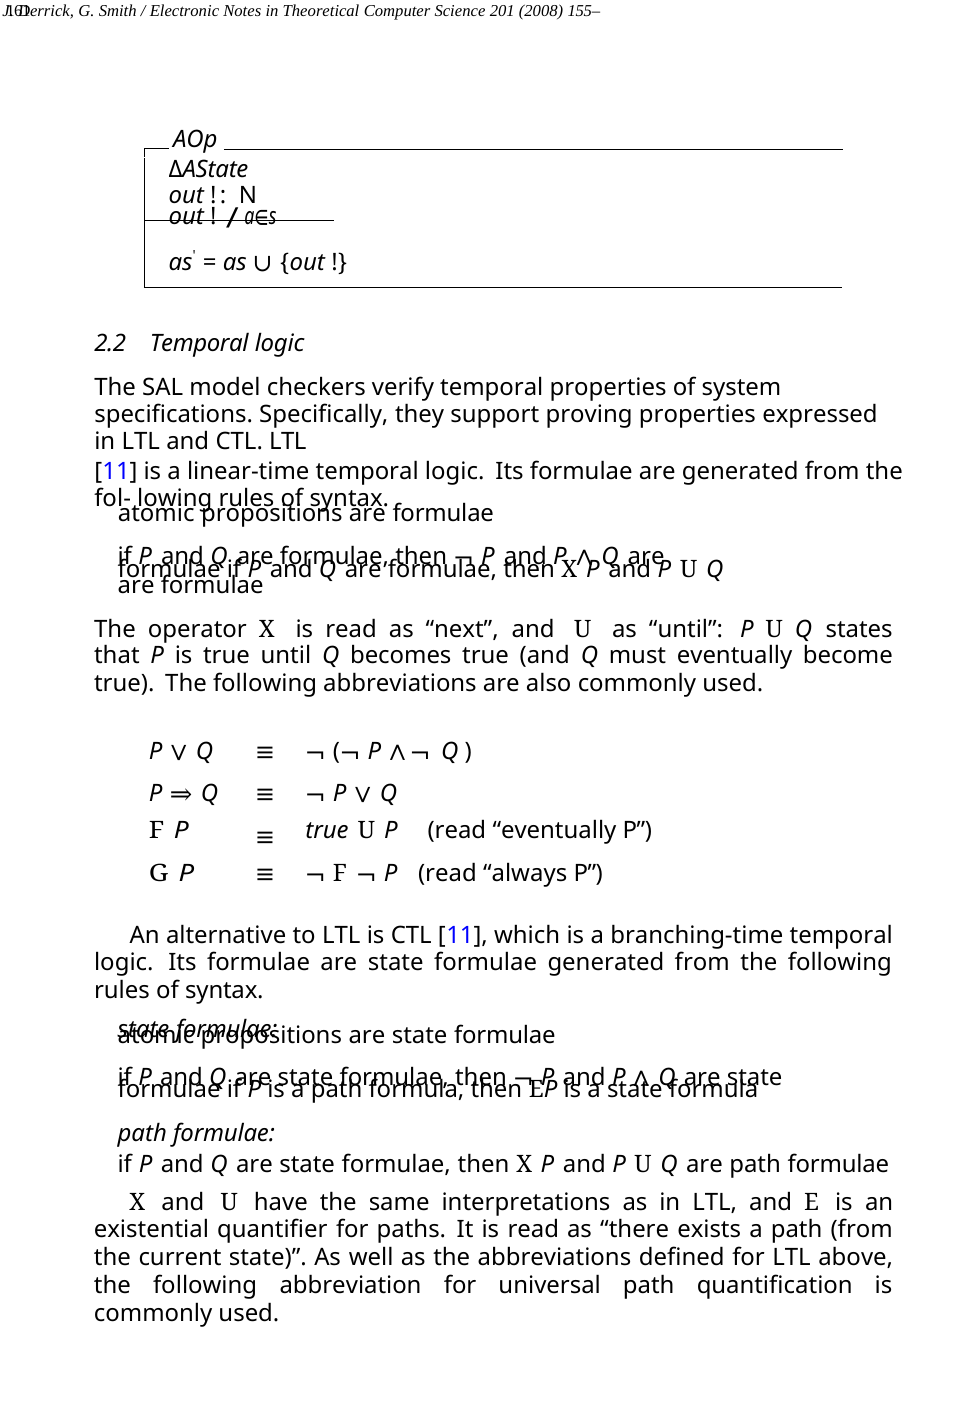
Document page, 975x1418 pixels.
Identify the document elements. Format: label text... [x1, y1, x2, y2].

table_cell true U P (read “eventually P”) [290, 811, 657, 855]
text state formulae: [117, 1012, 904, 1043]
text path formulae: [117, 1116, 904, 1147]
table_cell P ⇒ Q [144, 768, 239, 811]
text X and U have the same interpretations as in LTL, and E is an existential quantifier for paths. It is read as “there exists a path (from the current state)”. As well as the abbreviations defined for LTL above, the following abbreviation for universal path quantification is commonly used. [94, 1188, 893, 1329]
text if P and Q are state formulae, then ¬ P and P ∧ Q are state formulae if P is a path formula, then EP is a state formula [117, 1072, 853, 1105]
list Temporal logic [94, 326, 904, 358]
table_header P ∨ Q [144, 733, 239, 768]
text An alternative to LTL is CTL [11], which is a branching-time temporal logic. Its formulae are state formulae generated from the following rules of syntax. [94, 921, 893, 1005]
table_cell G P [144, 855, 239, 889]
table_cell ¬ F ¬ P (read “always P”) [290, 855, 657, 889]
table_cell F P [144, 811, 239, 855]
text [11] is a linear-time temporal logic. Its formulae are generated from the fol- lowing rules of syntax. [94, 457, 904, 513]
table_header ¬ (¬ P ∧¬ Q ) [290, 733, 657, 768]
table_cell ≡ [239, 811, 290, 855]
table_cell ¬ P ∨ Q [290, 768, 657, 811]
table_cell ≡ [239, 768, 290, 811]
text The SAL model checkers verify temporal properties of system specifications. Specifically, they support proving properties expressed in LTL and CTL. LTL [94, 373, 904, 457]
text The operator X is read as “next”, and U as “until”: P U Q states that P is true until Q becomes true (and Q must eventually become true). The following abbreviations are also commonly used. [94, 615, 893, 698]
text if P and Q are formulae, then ¬ P and P ∧ Q are formulae if P and Q are formulae, then X P and P U Q are formulae [117, 551, 752, 600]
table_cell ≡ [239, 855, 290, 889]
text if P and Q are state formulae, then X P and P U Q are path formulae [117, 1147, 904, 1179]
table_header ≡ [239, 733, 290, 768]
text AOp [111, 122, 904, 154]
